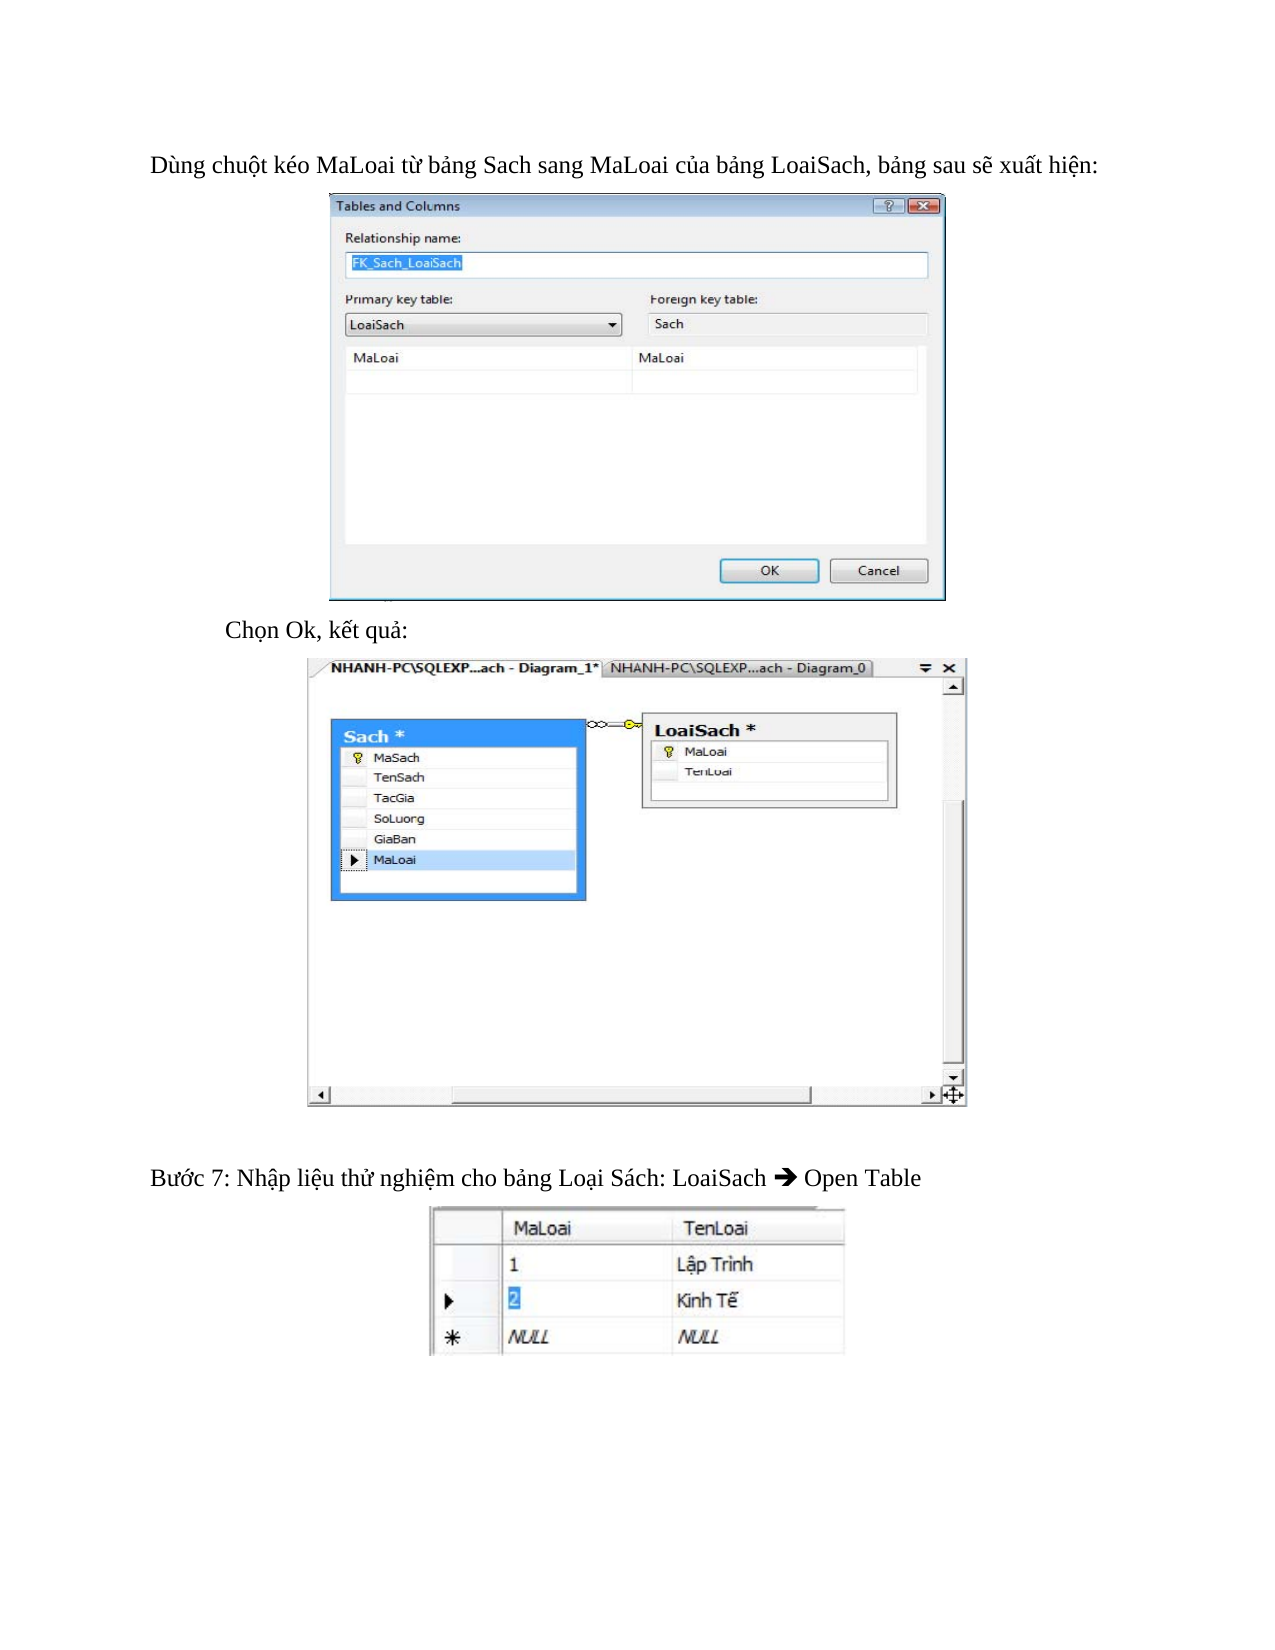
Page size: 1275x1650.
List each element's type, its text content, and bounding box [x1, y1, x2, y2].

text Bước 7: Nhập liệu thử nghiệm cho bảng Loại Sách: LoaiSach Open Table [150, 1163, 1125, 1192]
text Chọn Ok, kết quả: [150, 615, 1125, 644]
text Dùng chuột kéo MaLoai từ bảng Sach sang MaLoai của bảng LoaiSach, bảng sau sẽ xuất hiện: [150, 150, 1125, 179]
picture [329, 193, 946, 602]
picture [428, 1206, 847, 1356]
picture [307, 658, 968, 1107]
